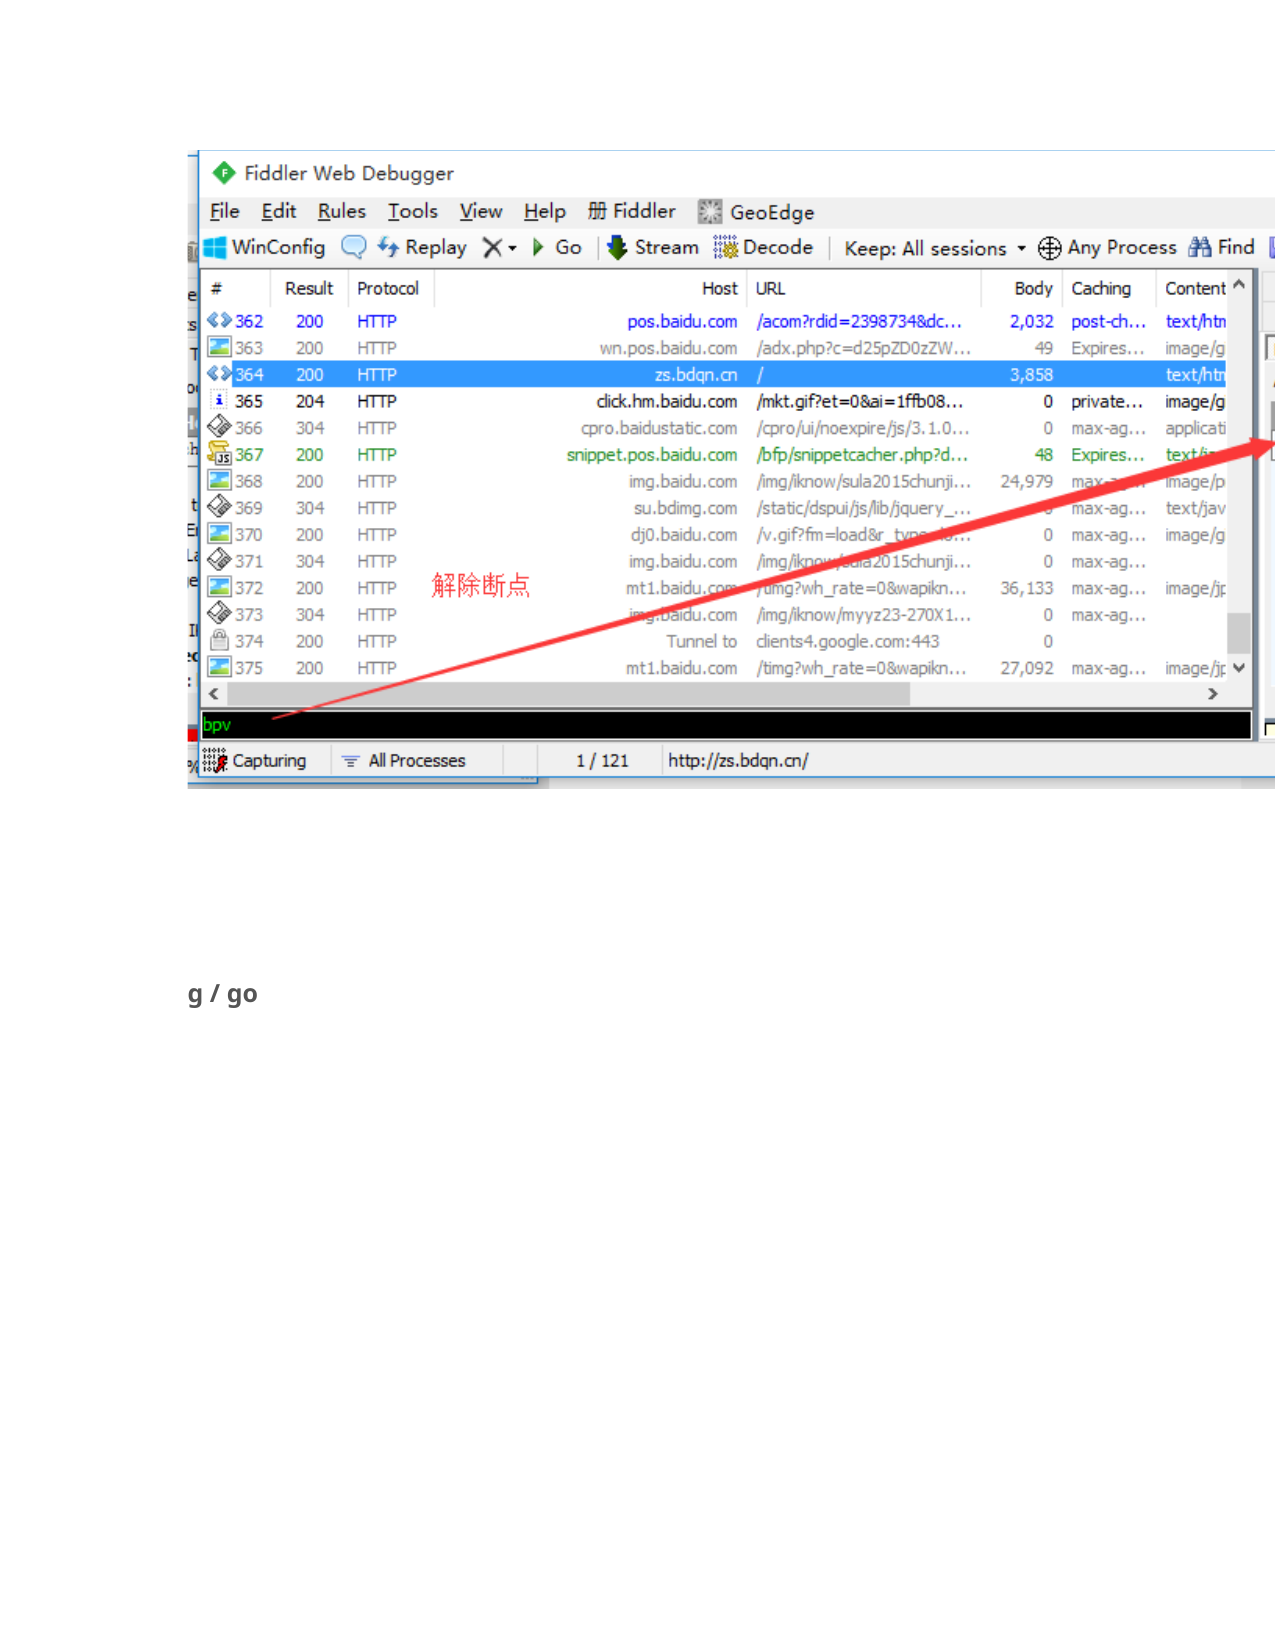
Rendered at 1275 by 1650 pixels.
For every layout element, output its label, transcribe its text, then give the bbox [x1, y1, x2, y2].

picture [187, 150, 1275, 789]
text g / go [187, 975, 1087, 1009]
